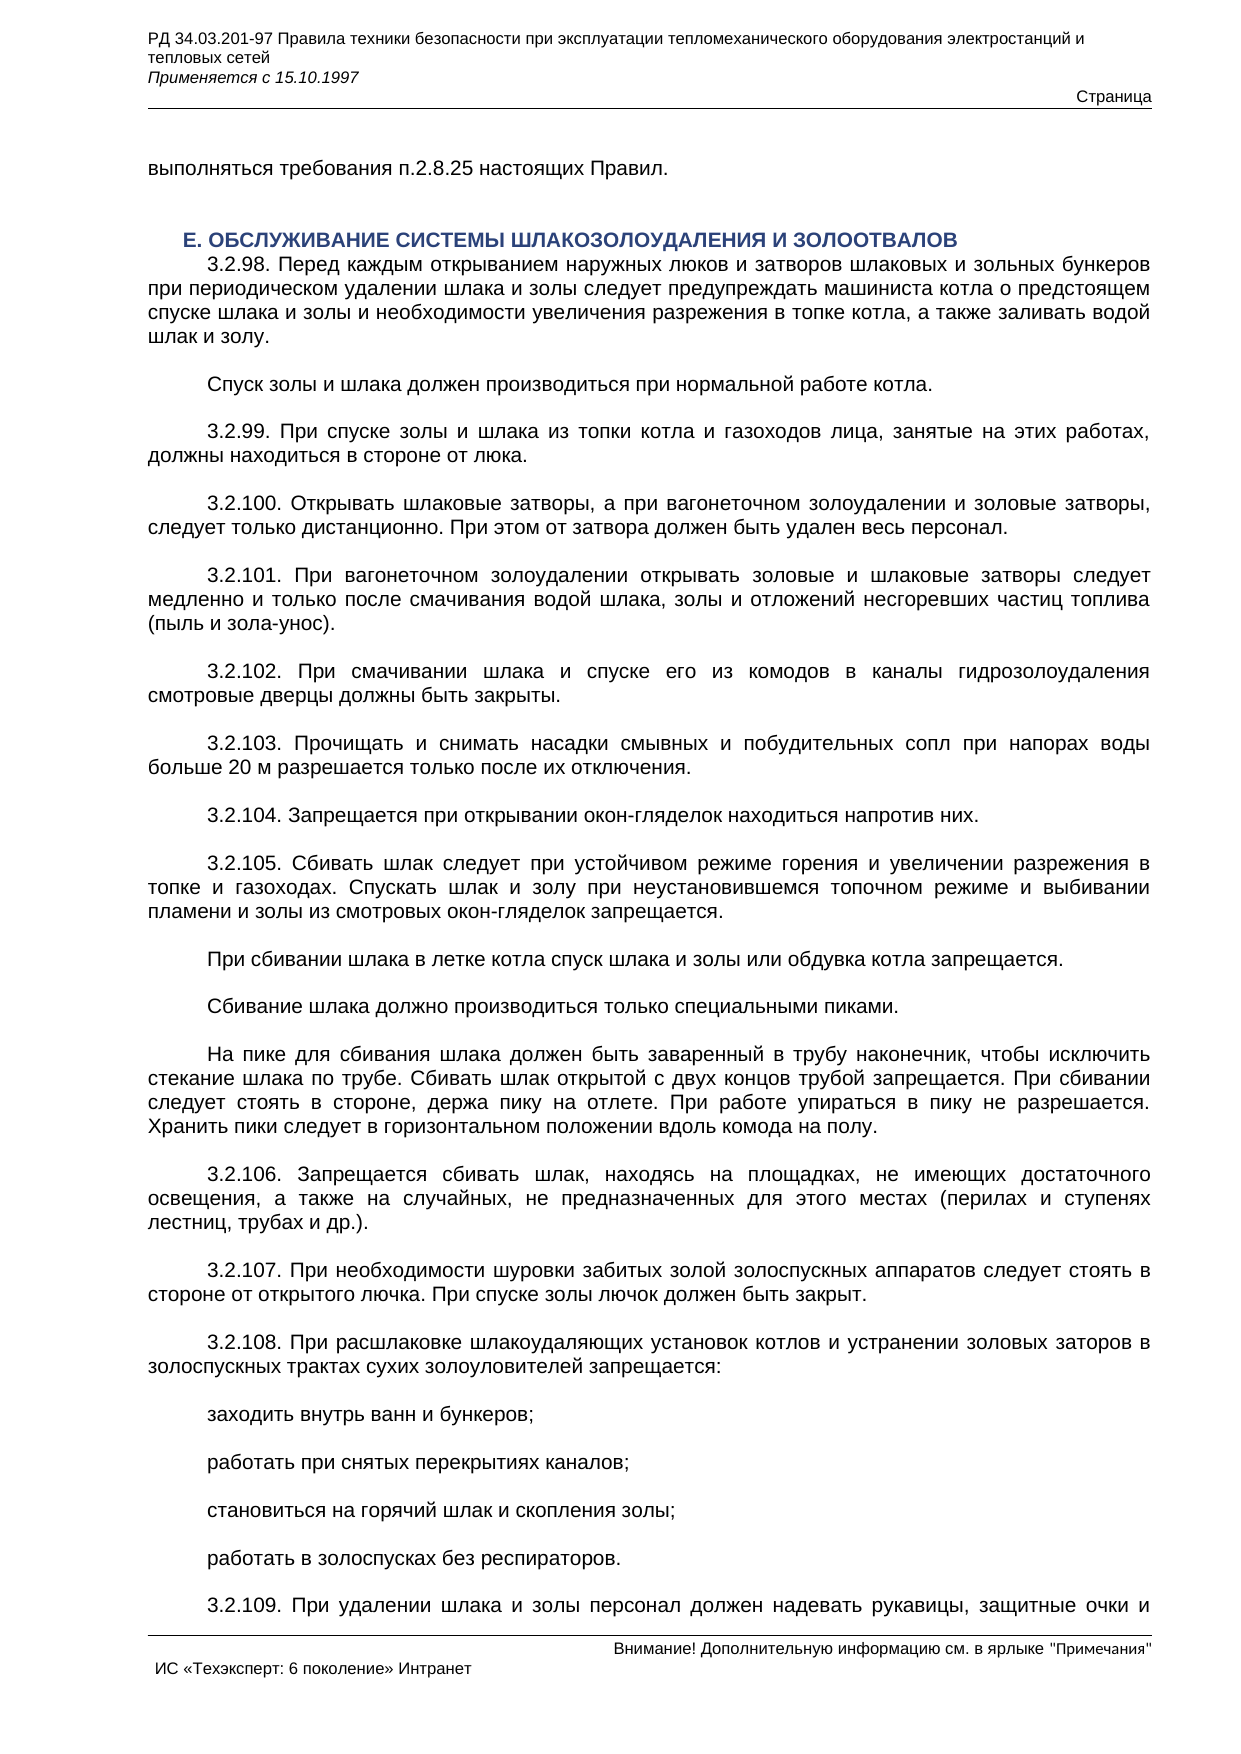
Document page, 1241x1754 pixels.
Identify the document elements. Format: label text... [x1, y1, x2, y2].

text Сбивание шлака должно производиться только специальными пиками. [148, 994, 1152, 1018]
text 3.2.99. При спуске золы и шлака из топки котла и газоходов лица, занятые на этих работах, должны находиться в стороне от люка. [148, 419, 1152, 467]
text 3.2.107. При необходимости шуровки забитых золой золоспускных аппаратов следует стоять в стороне от открытого лючка. При спуске золы лючок должен быть закрыт. [148, 1258, 1152, 1306]
text При сбивании шлака в летке котла спуск шлака и золы или обдувка котла запрещается. [148, 946, 1152, 970]
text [148, 1593, 1152, 1617]
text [148, 156, 1152, 180]
text Е. ОБСЛУЖИВАНИЕ СИСТЕМЫ ШЛАКОЗОЛОУДАЛЕНИЯ И ЗОЛООТВАЛОВ [148, 228, 1152, 252]
text 3.2.102. При смачивании шлака и спуске его из комодов в каналы гидрозолоудаления смотровые дверцы должны быть закрыты. [148, 659, 1152, 707]
text 3.2.105. Сбивать шлак следует при устойчивом режиме горения и увеличении разрежения в топке и газоходах. Спускать шлак и золу при неустановившемся топочном режиме и выбивании пламени и золы из смотровых окон-гляделок запрещается. [148, 851, 1152, 922]
text 3.2.100. Открывать шлаковые затворы, а при вагонеточном золоудалении и золовые затворы, следует только дистанционно. При этом от затвора должен быть удален весь персонал. [148, 491, 1152, 539]
text 3.2.103. Прочищать и снимать насадки смывных и побудительных сопл при напорах воды больше 20 м разрешается только после их отключения. [148, 731, 1152, 779]
text 3.2.104. Запрещается при открывании окон-гляделок находиться напротив них. [148, 803, 1152, 827]
text 3.2.106. Запрещается сбивать шлак, находясь на площадках, не имеющих достаточного освещения, а также на случайных, не предназначенных для этого местах (перилах и ступенях лестниц, трубах и др.). [148, 1162, 1152, 1234]
text работать в золоспусках без респираторов. [148, 1545, 1152, 1569]
text заходить внутрь ванн и бункеров; [148, 1402, 1152, 1426]
text 3.2.101. При вагонеточном золоудалении открывать золовые и шлаковые затворы следует медленно и только после смачивания водой шлака, золы и отложений несгоревших частиц топлива (пыль и зола-унос). [148, 563, 1152, 635]
text На пике для сбивания шлака должен быть заваренный в трубу наконечник, чтобы исключить стекание шлака по трубе. Сбивать шлак открытой с двух концов трубой запрещается. При сбивании следует стоять в стороне, держа пику на отлете. При работе упираться в пику не разрешается. Хранить пики следует в горизонтальном положении вдоль комода на полу. [148, 1042, 1152, 1138]
text 3.2.108. При расшлаковке шлакоудаляющих установок котлов и устранении золовых заторов в золоспускных трактах сухих золоуловителей запрещается: [148, 1330, 1152, 1378]
text работать при снятых перекрытиях каналов; [148, 1449, 1152, 1473]
text Спуск золы и шлака должен производиться при нормальной работе котла. [148, 371, 1152, 395]
text 3.2.98. Перед каждым открыванием наружных люков и затворов шлаковых и зольных бункеров при периодическом удалении шлака и золы следует предупреждать машиниста котла о предстоящем спуске шлака и золы и необходимости увеличения разрежения в топке котла, а также заливать водой шлак и золу. [148, 252, 1152, 347]
text становиться на горячий шлак и скопления золы; [148, 1497, 1152, 1521]
